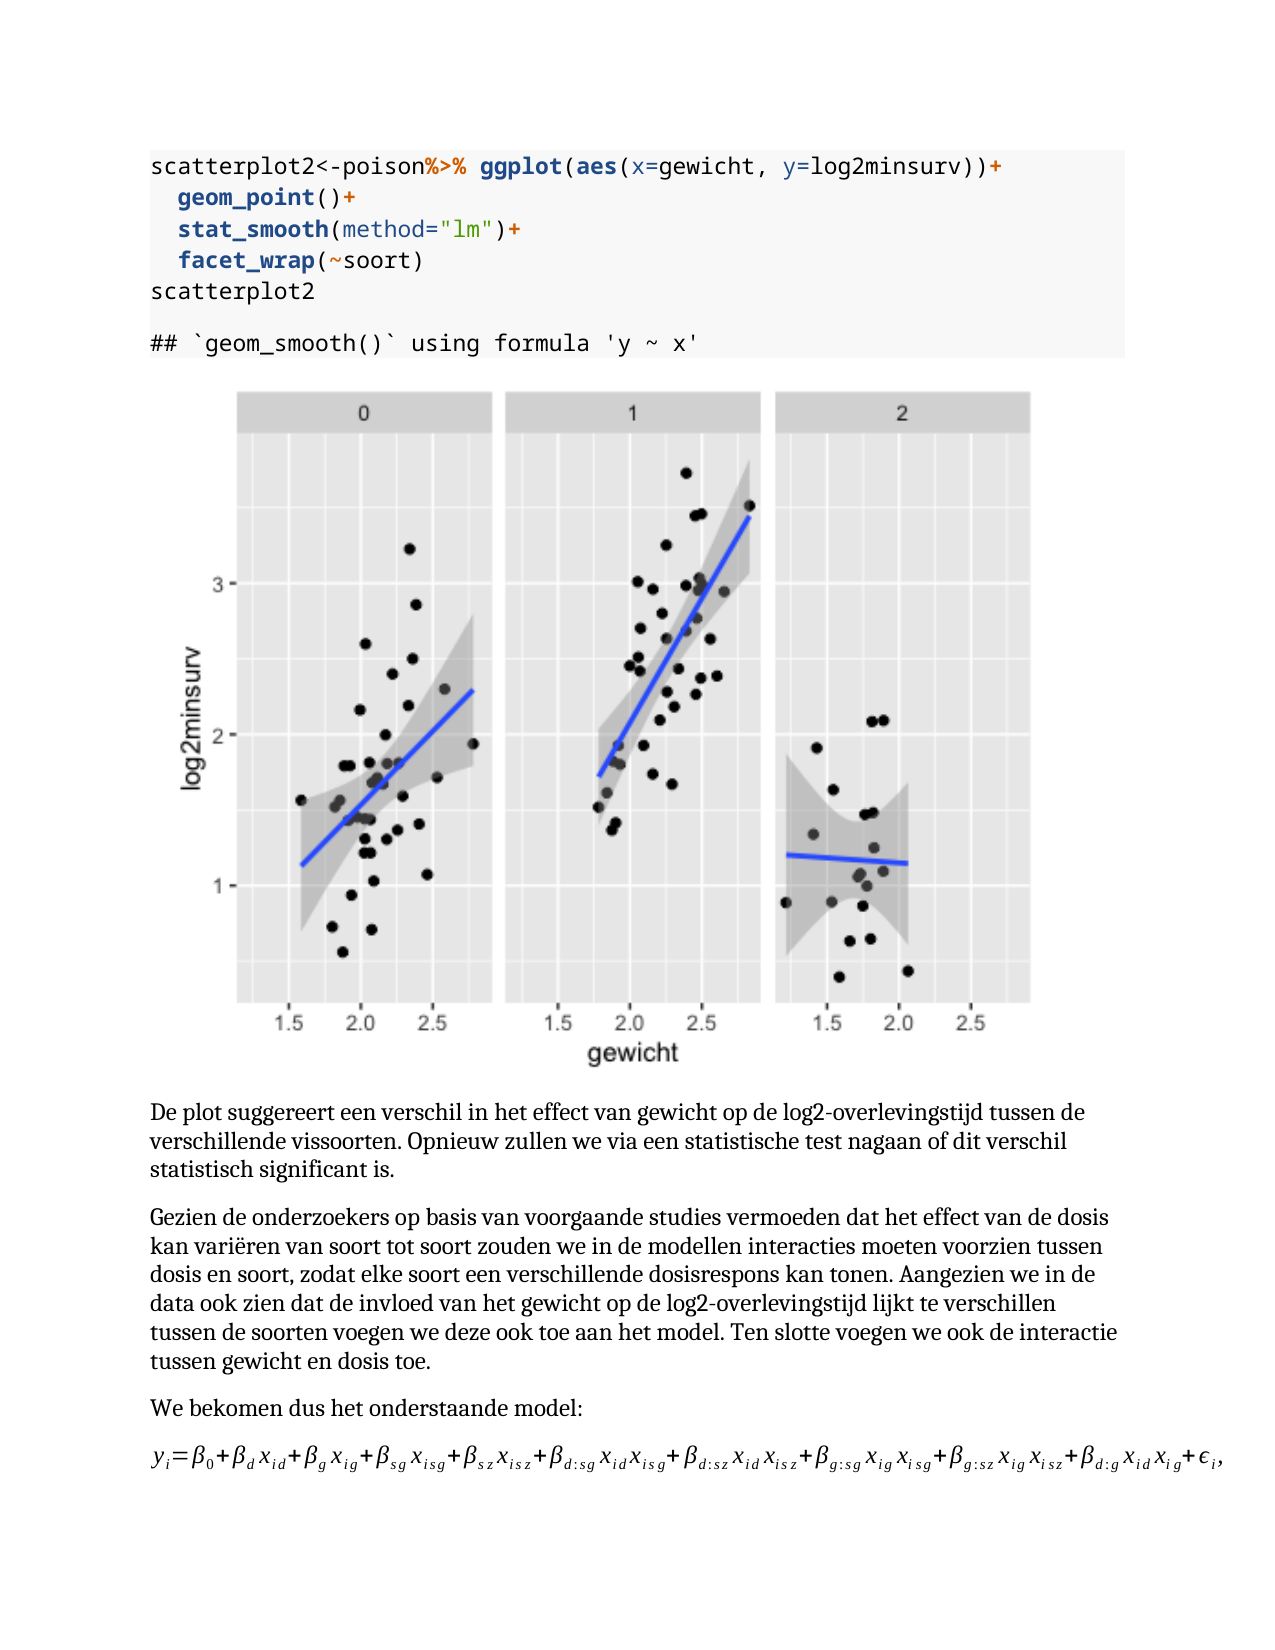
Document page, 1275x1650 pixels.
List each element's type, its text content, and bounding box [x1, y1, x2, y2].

text ## `geom_smooth()` using formula 'y ~ x' [150, 327, 1125, 358]
text scatterplot2<-poison%>% ggplot(aes(x=gewicht, y=log2minsurv))+ geom_point()+ stat_smooth(method="lm")+ facet_wrap(~soort) scatterplot2 [150, 150, 1125, 306]
text De plot suggereert een verschil in het effect van gewicht op de log2-overlevingstijd tussen de verschillende vissoorten. Opnieuw zullen we via een statistische test nagaan of dit verschil statistisch significant is. [150, 1098, 1125, 1184]
text Gezien de onderzoekers op basis van voorgaande studies vermoeden dat het effect van de dosis kan variëren van soort tot soort zouden we in de modellen interacties moeten voorzien tussen dosis en soort, zodat elke soort een verschillende dosisrespons kan tonen. Aangezien we in de data ook zien dat de invloed van het gewicht op de log2-overlevingstijd lijkt te verschillen tussen de soorten voegen we deze ook toe aan het model. Ten slotte voegen we ook de interactie tussen gewicht en dosis toe. [150, 1203, 1125, 1375]
text We bekomen dus het onderstaande model: [150, 1394, 1125, 1423]
picture [168, 379, 1044, 1080]
